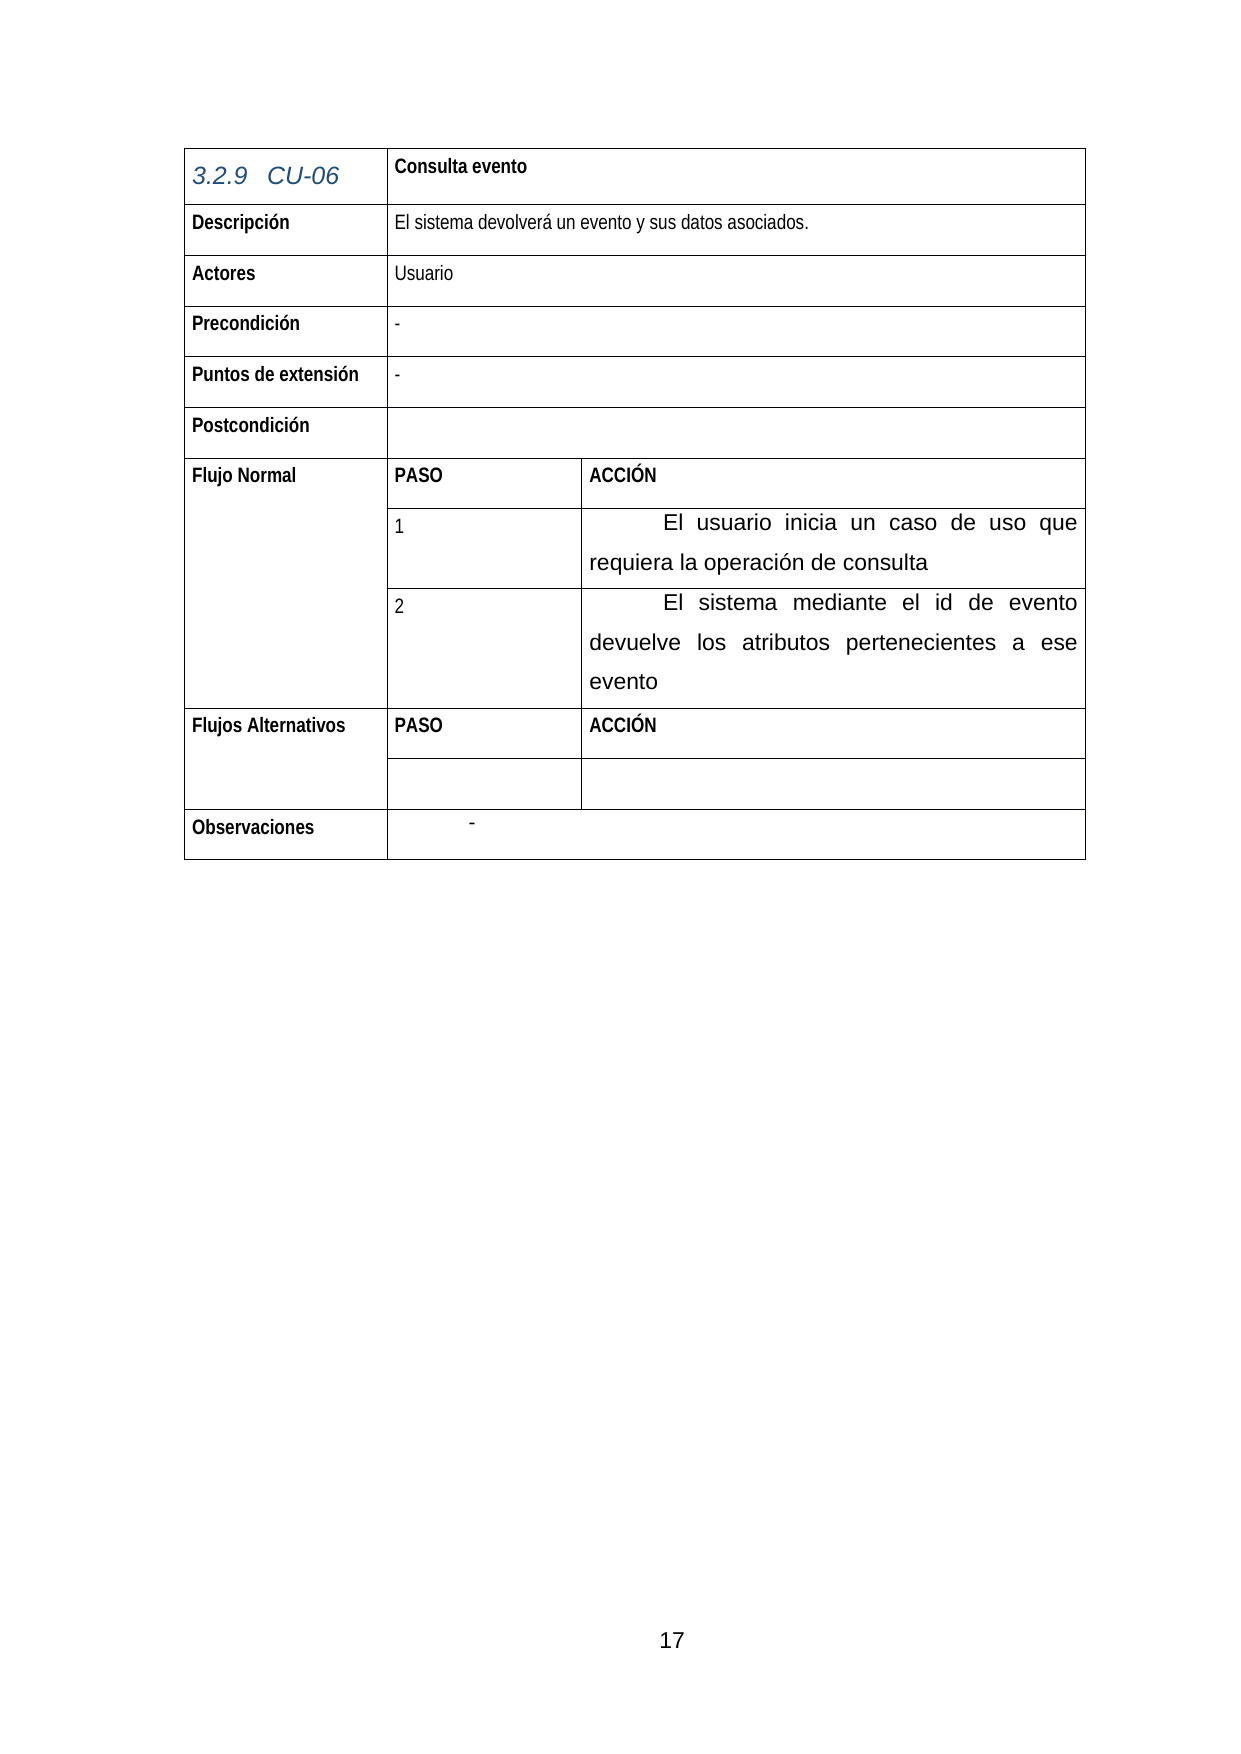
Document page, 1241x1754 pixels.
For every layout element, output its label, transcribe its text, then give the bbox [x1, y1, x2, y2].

table_cell El sistema mediante el id de evento devuelve los atributos pertenecientes a ese evento [582, 589, 1085, 707]
table_cell Flujos Alternativos [185, 709, 387, 809]
table_cell El sistema devolverá un evento y sus datos asociados. [388, 205, 1085, 255]
table_cell Precondición [185, 307, 387, 356]
table_cell Descripción [185, 205, 387, 255]
table_cell Usuario [388, 256, 1085, 306]
table_cell [582, 759, 1085, 809]
table_cell PASO [388, 459, 581, 508]
table_cell PASO [388, 709, 581, 758]
table_cell Observaciones [185, 810, 387, 859]
table_cell Postcondición [185, 408, 387, 457]
table_cell - [388, 307, 1085, 356]
table_cell Actores [185, 256, 387, 306]
table_cell Puntos de extensión [185, 357, 387, 407]
table_cell ACCIÓN [582, 709, 1085, 758]
table_cell ACCIÓN [582, 459, 1085, 508]
table_cell - [388, 810, 1085, 859]
table_cell [388, 759, 581, 809]
table_header Consulta evento [388, 149, 1085, 204]
table_cell 2 [388, 589, 581, 707]
table_cell - [388, 357, 1085, 407]
table_cell [388, 408, 1085, 457]
table_cell 1 [388, 509, 581, 588]
table_cell El usuario inicia un caso de uso que requiera la operación de consulta [582, 509, 1085, 588]
table_cell Flujo Normal [185, 459, 387, 707]
table_header CU-06 [185, 149, 387, 204]
